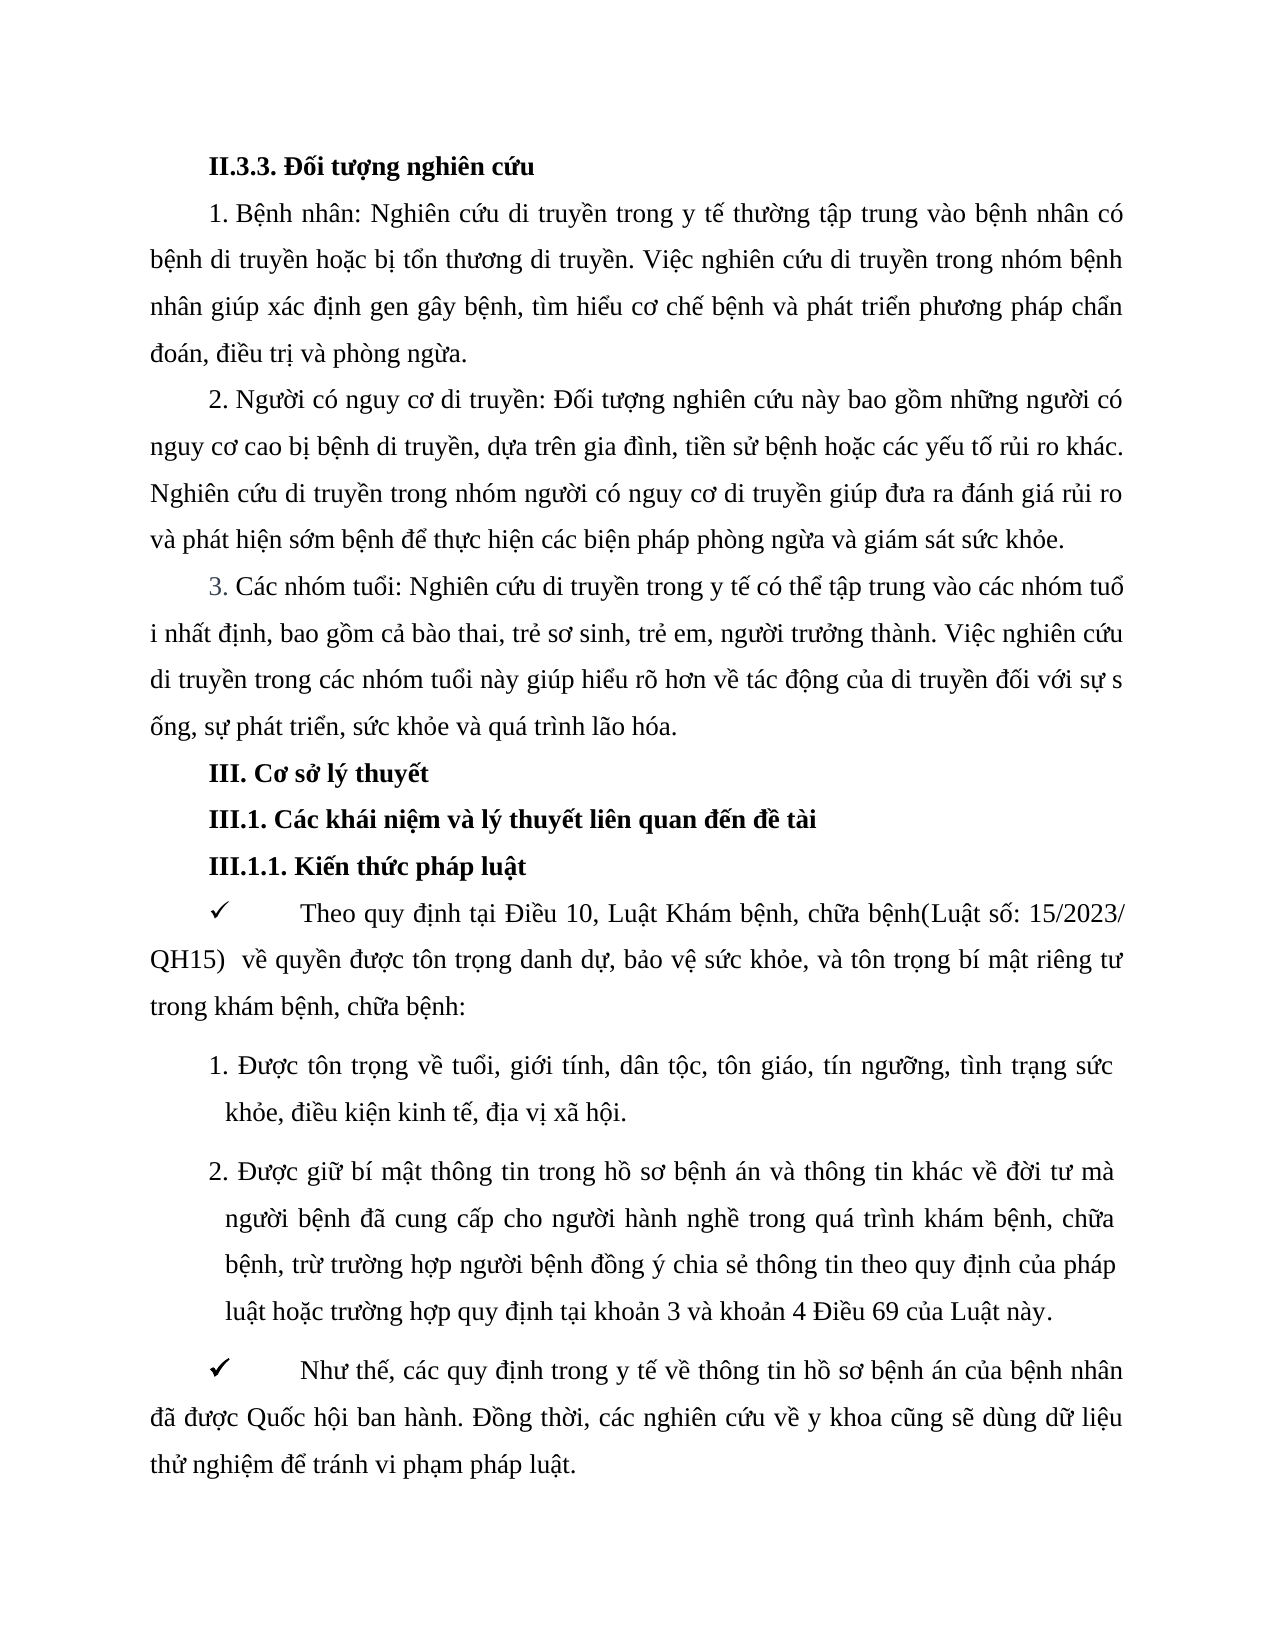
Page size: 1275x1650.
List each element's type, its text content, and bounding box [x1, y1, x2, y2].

list Người có nguy cơ di truyền: Đối tượng nghiên cứu này bao gồm những người có nguy cơ cao bị bệnh di truyền, dựa trên gia đình, tiền sử bệnh hoặc các yếu tố rủi ro khác. Nghiên cứu di truyền trong nhóm người có nguy cơ di truyền giúp đưa ra đánh giá rủi ro và phát hiện sớm bệnh để thực hiện các biện pháp phòng ngừa và giám sát sức khỏe. [150, 383, 1125, 554]
list Các nhóm tuổi: Nghiên cứu di truyền trong y tế có thể tập trung vào các nhóm tuổi nhất định, bao gồm cả bào thai, trẻ sơ sinh, trẻ em, người trưởng thành. Việc nghiên cứu di truyền trong các nhóm tuổi này giúp hiểu rõ hơn về tác động của di truyền đối với sự sống, sự phát triển, sức khỏe và quá trình lão hóa. [150, 570, 1125, 741]
list II.3.3. Đối tượng nghiên cứu [150, 150, 1125, 181]
list Theo quy định tại Điều 10, Luật Khám bệnh, chữa bệnh(Luật số: 15/2023/QH15) về quyền được tôn trọng danh dự, bảo vệ sức khỏe, và tôn trọng bí mật riêng tư trong khám bệnh, chữa bệnh: [150, 897, 1125, 1021]
list III.1.1. Kiến thức pháp luật [150, 850, 1125, 881]
list III.1. Các khái niệm và lý thuyết liên quan đến đề tài [150, 803, 1125, 834]
text 1. Được tôn trọng về tuổi, giới tính, dân tộc, tôn giáo, tín ngưỡng, tình trạng sức khỏe, điều kiện kinh tế, địa vị xã hội. [150, 1049, 1125, 1127]
text 2. Được giữ bí mật thông tin trong hồ sơ bệnh án và thông tin khác về đời tư mà người bệnh đã cung cấp cho người hành nghề trong quá trình khám bệnh, chữa bệnh, trừ trường hợp người bệnh đồng ý chia sẻ thông tin theo quy định của pháp luật hoặc trường hợp quy định tại khoản 3 và khoản 4 Điều 69 của Luật này. [150, 1155, 1125, 1326]
list Bệnh nhân: Nghiên cứu di truyền trong y tế thường tập trung vào bệnh nhân có bệnh di truyền hoặc bị tổn thương di truyền. Việc nghiên cứu di truyền trong nhóm bệnh nhân giúp xác định gen gây bệnh, tìm hiểu cơ chế bệnh và phát triển phương pháp chẩn đoán, điều trị và phòng ngừa. [150, 197, 1125, 368]
list Cơ sở lý thuyết [150, 757, 1125, 788]
list Như thế, các quy định trong y tế về thông tin hồ sơ bệnh án của bệnh nhân đã được Quốc hội ban hành. Đồng thời, các nghiên cứu về y khoa cũng sẽ dùng dữ liệu thử nghiệm để tránh vi phạm pháp luật. [150, 1354, 1125, 1479]
